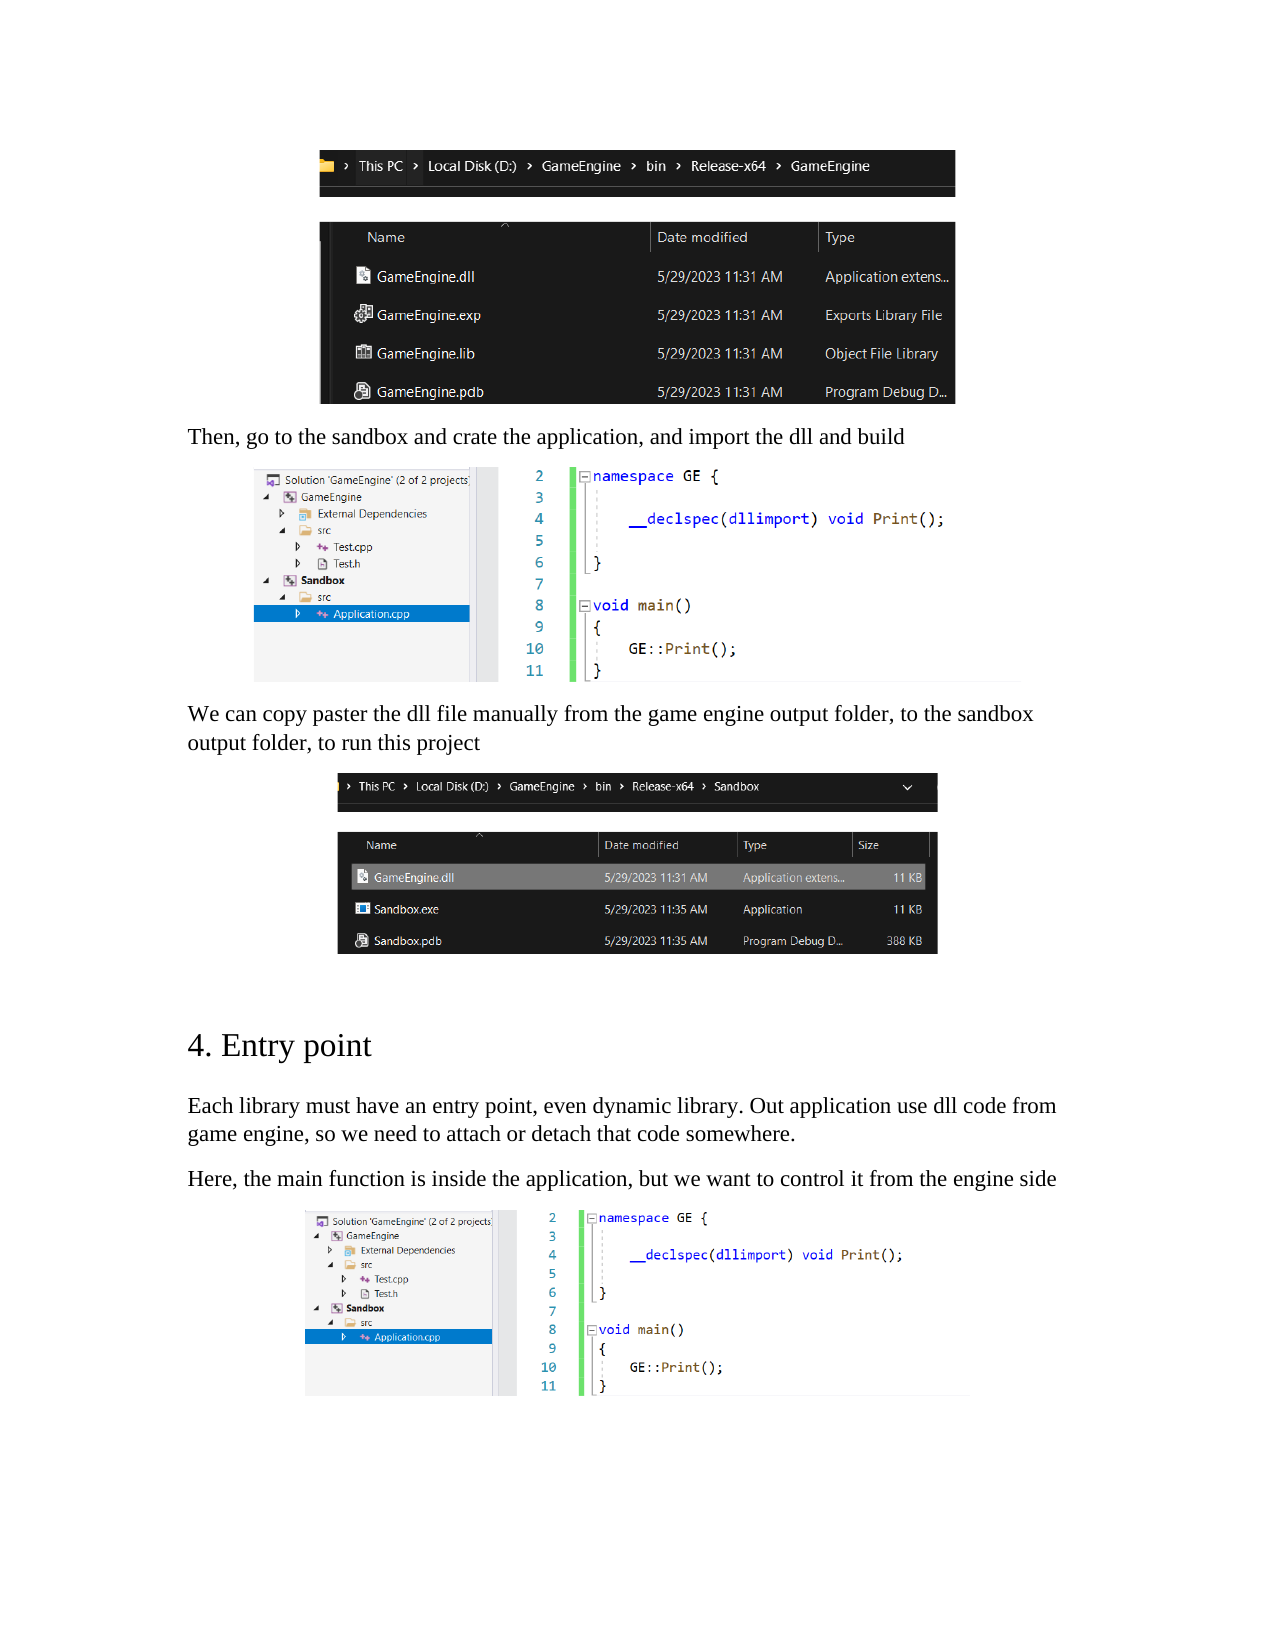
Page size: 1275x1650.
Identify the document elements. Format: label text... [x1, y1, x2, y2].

text Then, go to the sandbox and crate the application, and import the dll and build [187, 423, 1087, 449]
text Here, the main function is inside the application, but we want to control it from the engine side [187, 1166, 1087, 1192]
picture [305, 1210, 970, 1396]
picture [253, 467, 1022, 682]
text We can copy paster the dll file manually from the game engine output folder, to the sandbox output folder, to run this project [187, 700, 1087, 755]
subtitle 4. Entry point [187, 1026, 1087, 1064]
picture [337, 773, 938, 954]
picture [319, 150, 956, 404]
text Each library must have an entry point, even dynamic library. Out application use dll code from game engine, so we need to attach or detach that code somewhere. [187, 1092, 1087, 1147]
